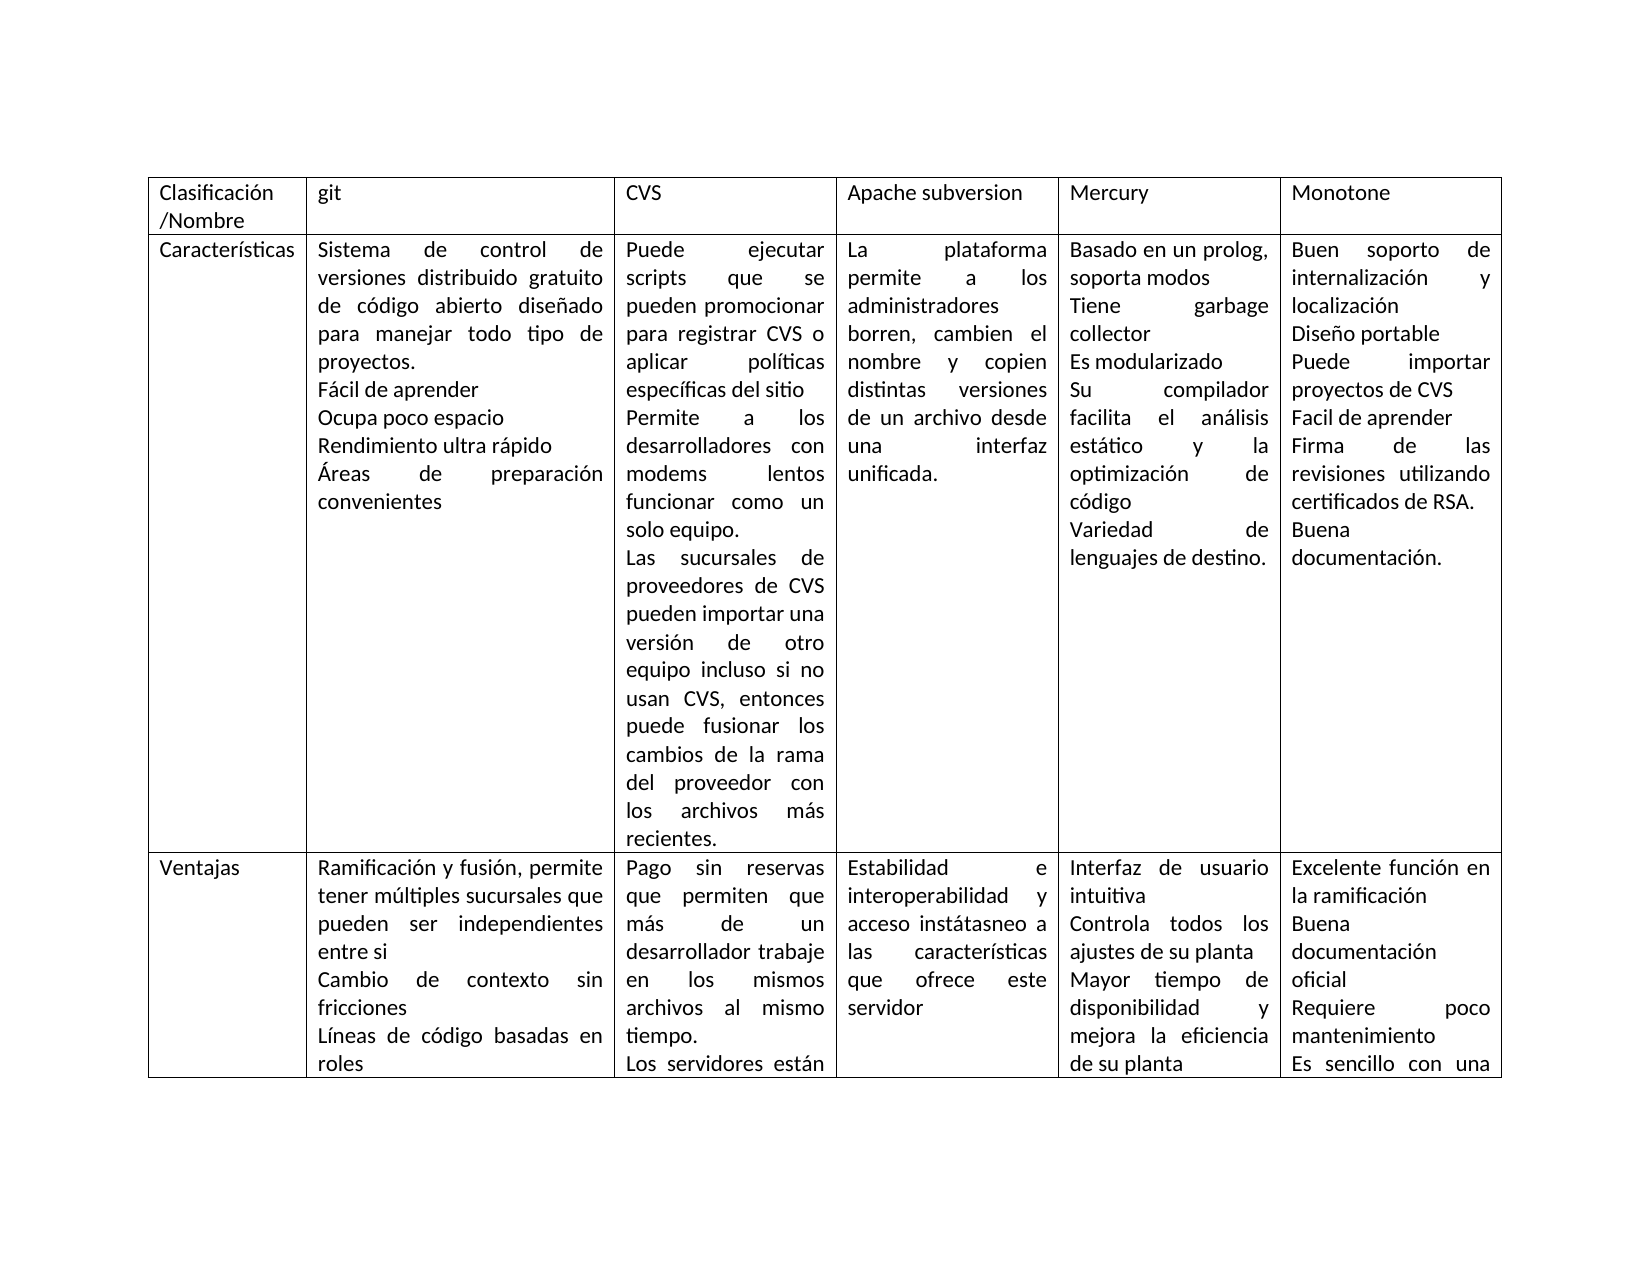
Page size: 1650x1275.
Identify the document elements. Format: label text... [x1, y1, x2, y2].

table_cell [1059, 853, 1280, 1077]
table_cell Ventajas [149, 853, 306, 1077]
table_header git [307, 178, 614, 234]
table_header Apache subversion [837, 178, 1058, 234]
table_cell Sistema de control de versiones distribuido gratuito de código abierto diseñado para manejar todo tipo de proyectos. Fácil de aprender Ocupa poco espacio Rendimiento ultra rápido Áreas de preparación convenientes [307, 235, 614, 852]
table_header CVS [615, 178, 836, 234]
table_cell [307, 853, 614, 1077]
table_header Monotone [1281, 178, 1501, 234]
table_cell Buen soporto de internalización y localización Diseño portable Puede importar proyectos de CVS Facil de aprender Firma de las revisiones utilizando certificados de RSA. Buena documentación. [1281, 235, 1501, 852]
table_cell Basado en un prolog, soporta modos Tiene garbage collector Es modularizado Su compilador facilita el análisis estático y la optimización de código Variedad de lenguajes de destino. [1059, 235, 1280, 852]
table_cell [837, 853, 1058, 1077]
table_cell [615, 853, 836, 1077]
table_cell Características [149, 235, 306, 852]
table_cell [1281, 853, 1501, 1077]
table_cell Puede ejecutar scripts que se pueden promocionar para registrar CVS o aplicar políticas específicas del sitio Permite a los desarrolladores con modems lentos funcionar como un solo equipo. Las sucursales de proveedores de CVS pueden importar una versión de otro equipo incluso si no usan CVS, entonces puede fusionar los cambios de la rama del proveedor con los archivos más recientes. [615, 235, 836, 852]
table_cell La plataforma permite a los administradores borren, cambien el nombre y copien distintas versiones de un archivo desde una interfaz unificada. [837, 235, 1058, 852]
table_header Mercury [1059, 178, 1280, 234]
table_header Clasificación /Nombre [149, 178, 306, 234]
